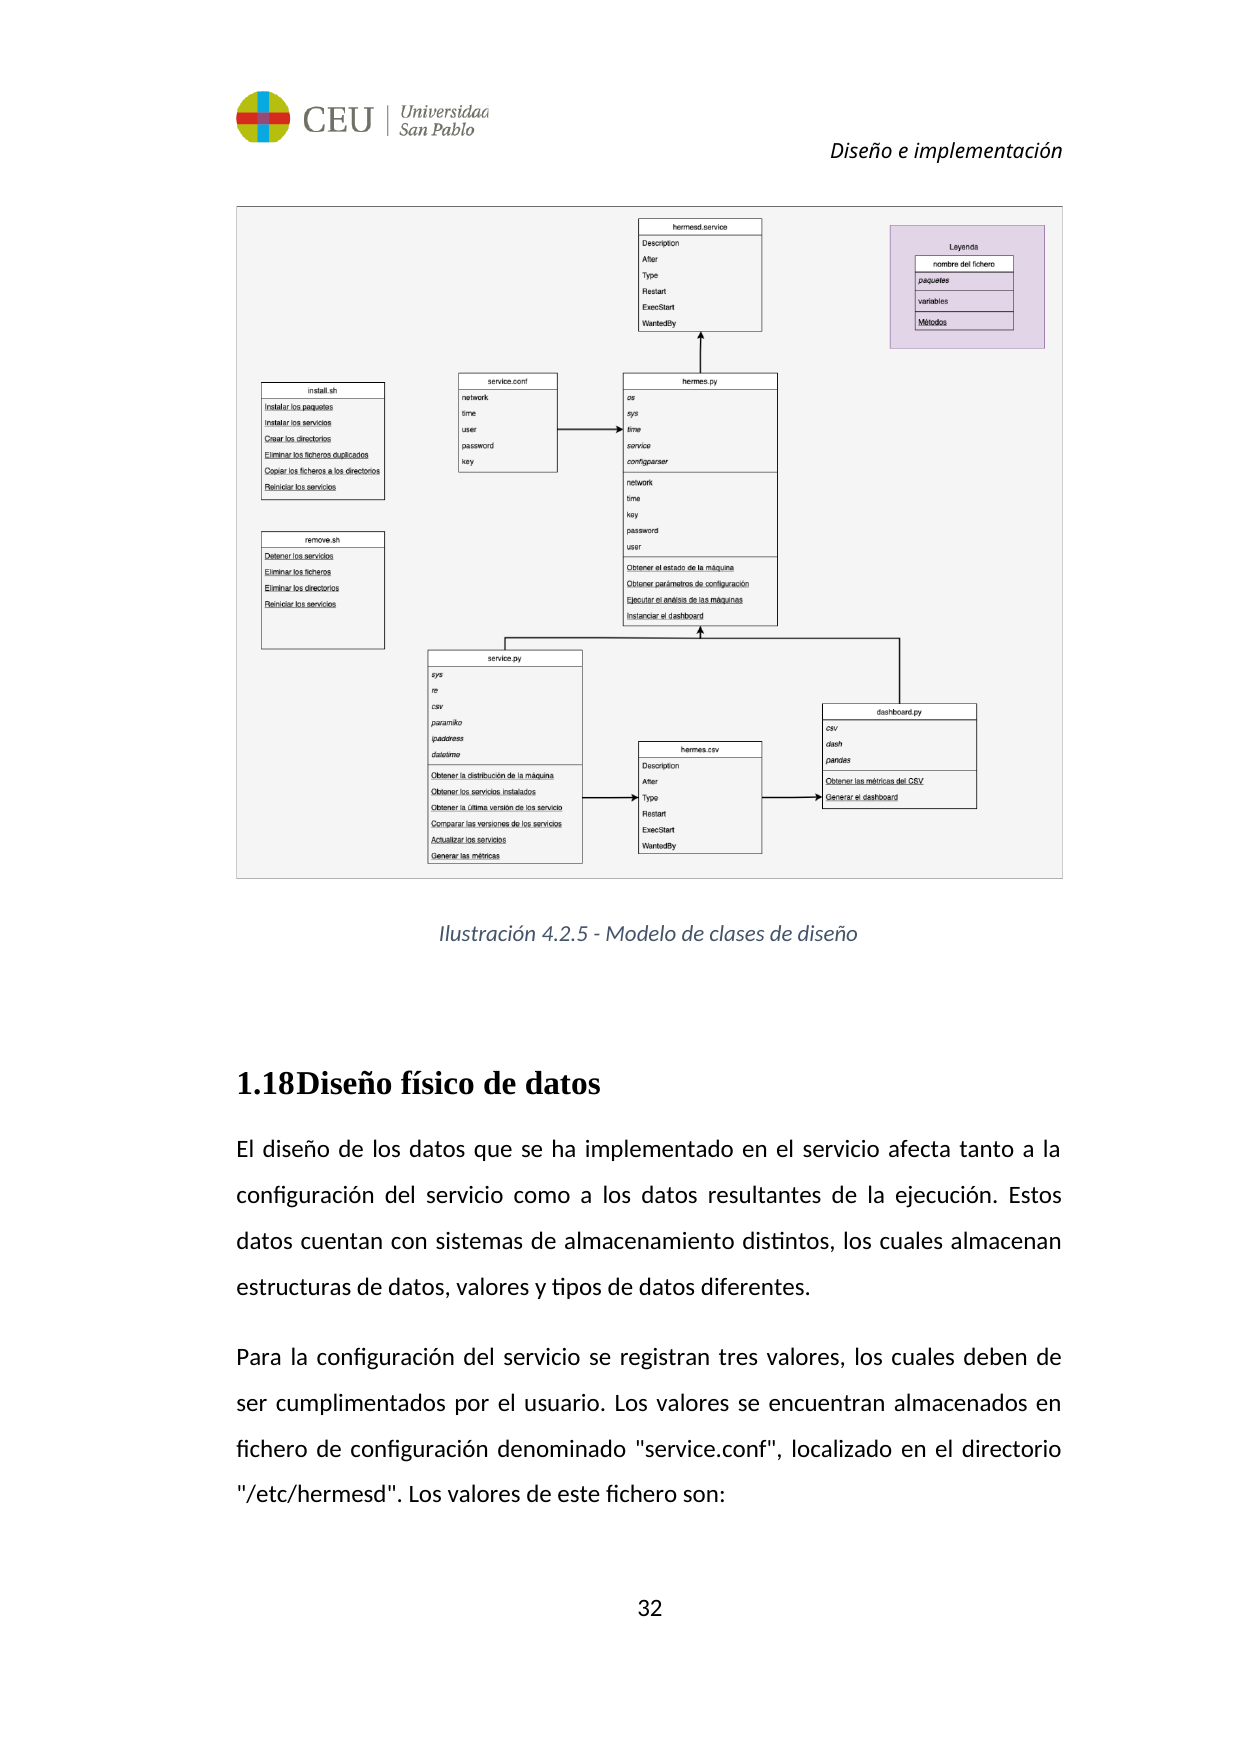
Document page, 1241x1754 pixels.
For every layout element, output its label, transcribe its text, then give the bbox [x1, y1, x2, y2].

picture [235, 89, 489, 143]
text Para la configuración del servicio se registran tres valores, los cuales deben de ser cumplimentados por el usuario. Los valores se encuentran almacenados en fichero de configuración denominado "service.conf", localizado en el directorio "/etc/hermesd". Los valores de este fichero son: [236, 1341, 1063, 1509]
text El diseño de los datos que se ha implementado en el servicio afecta tanto a la configuración del servicio como a los datos resultantes de la ejecución. Estos datos cuentan con sistemas de almacenamiento distintos, los cuales almacenan estructuras de datos, valores y tipos de datos diferentes. [236, 1133, 1063, 1301]
subtitle Diseño físico de datos [236, 1063, 1063, 1102]
picture [236, 206, 1063, 879]
